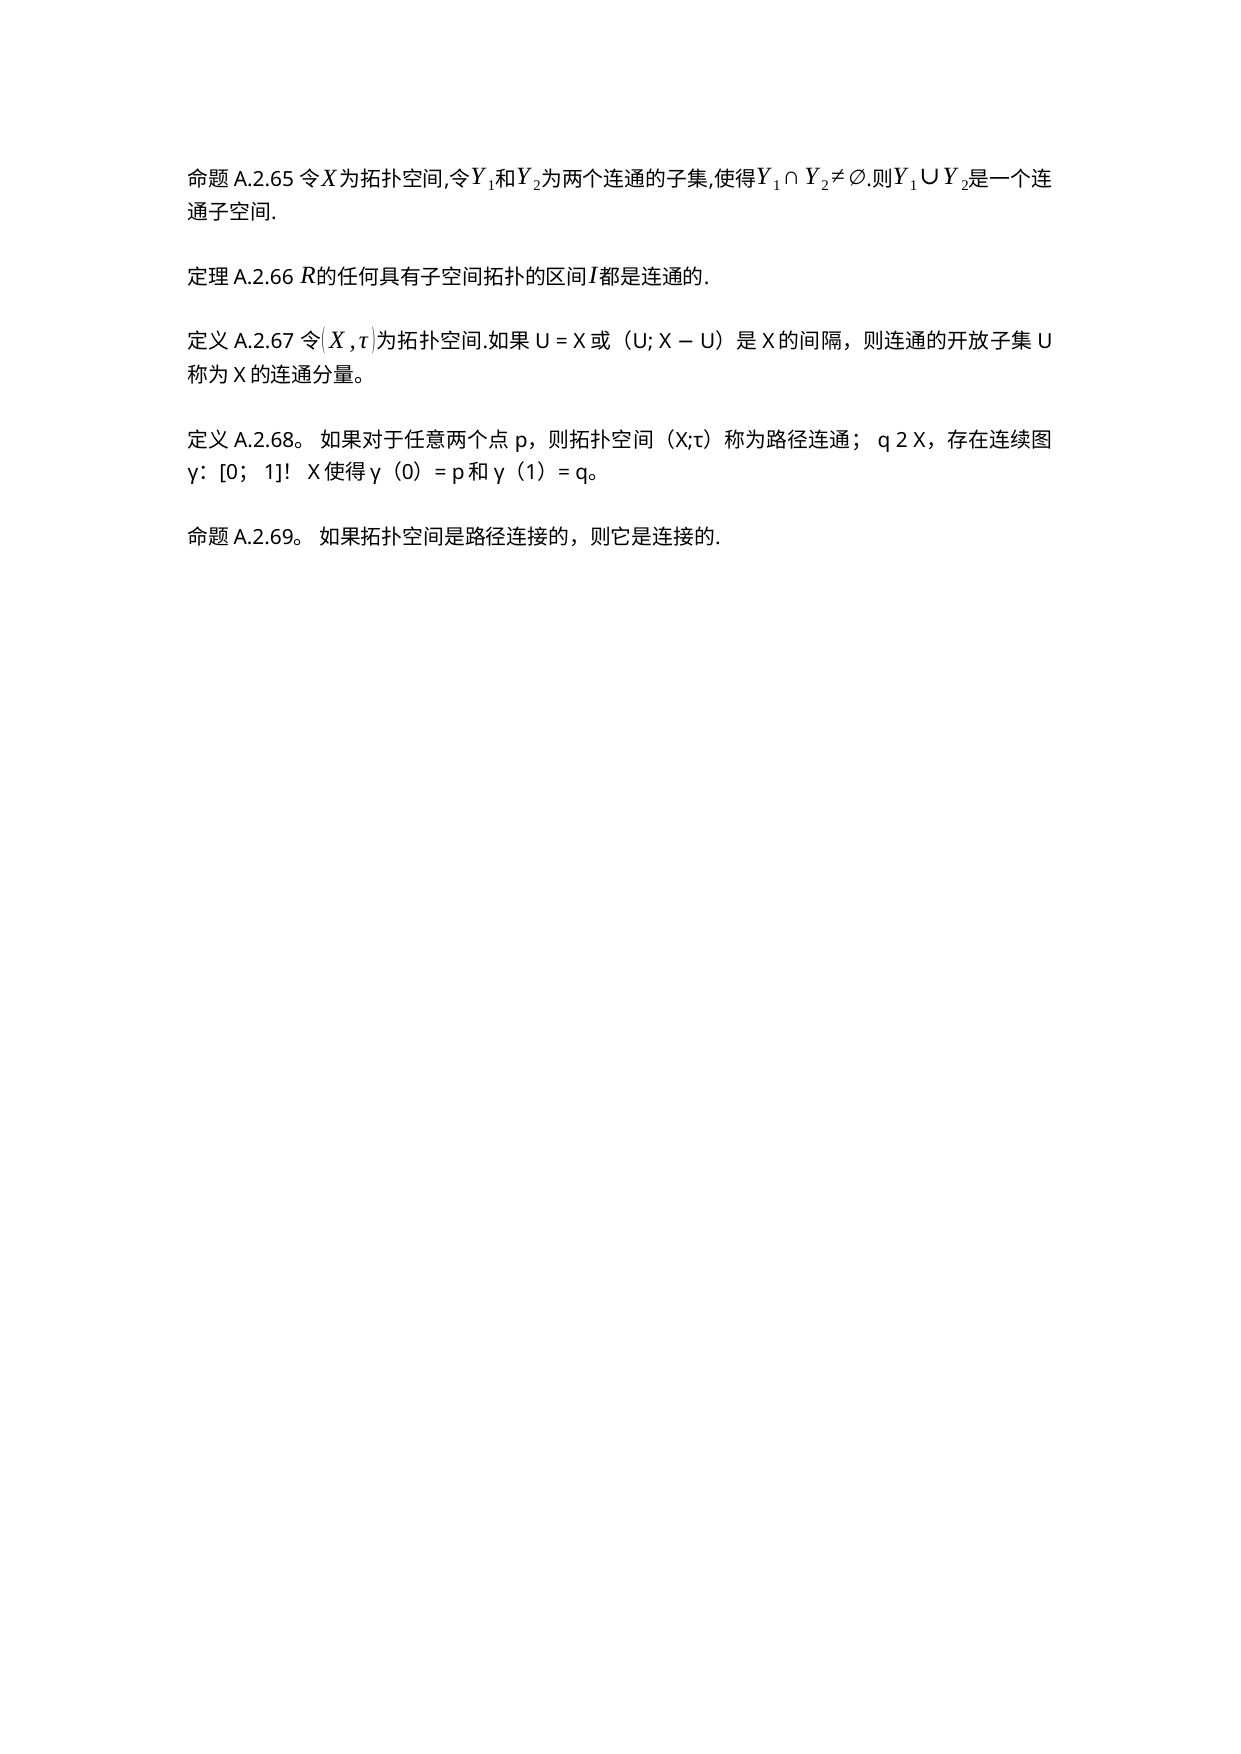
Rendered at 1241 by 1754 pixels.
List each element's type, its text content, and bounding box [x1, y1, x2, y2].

text 定义A.2.68。 如果对于任意两个点p，则拓扑空间（X;τ）称为路径连通； q 2 X，存在连续图γ：[0； 1]！ X使得γ（0）= p和γ（1）= q。 [187, 422, 1053, 487]
text 命题A.2.65 令为拓扑空间,令和为两个连通的子集,使得.则是一个连通子空间. [187, 162, 1053, 227]
text 定理A.2.66 的任何具有子空间拓扑的区间都是连通的. [187, 259, 1053, 292]
text 命题A.2.69。 如果拓扑空间是路径连接的，则它是连接的. [187, 519, 1053, 552]
text 定义A.2.67 令为拓扑空间.如果U = X或（U; X − U）是X的间隔，则连通的开放子集U称为X的连通分量。 [187, 324, 1053, 389]
